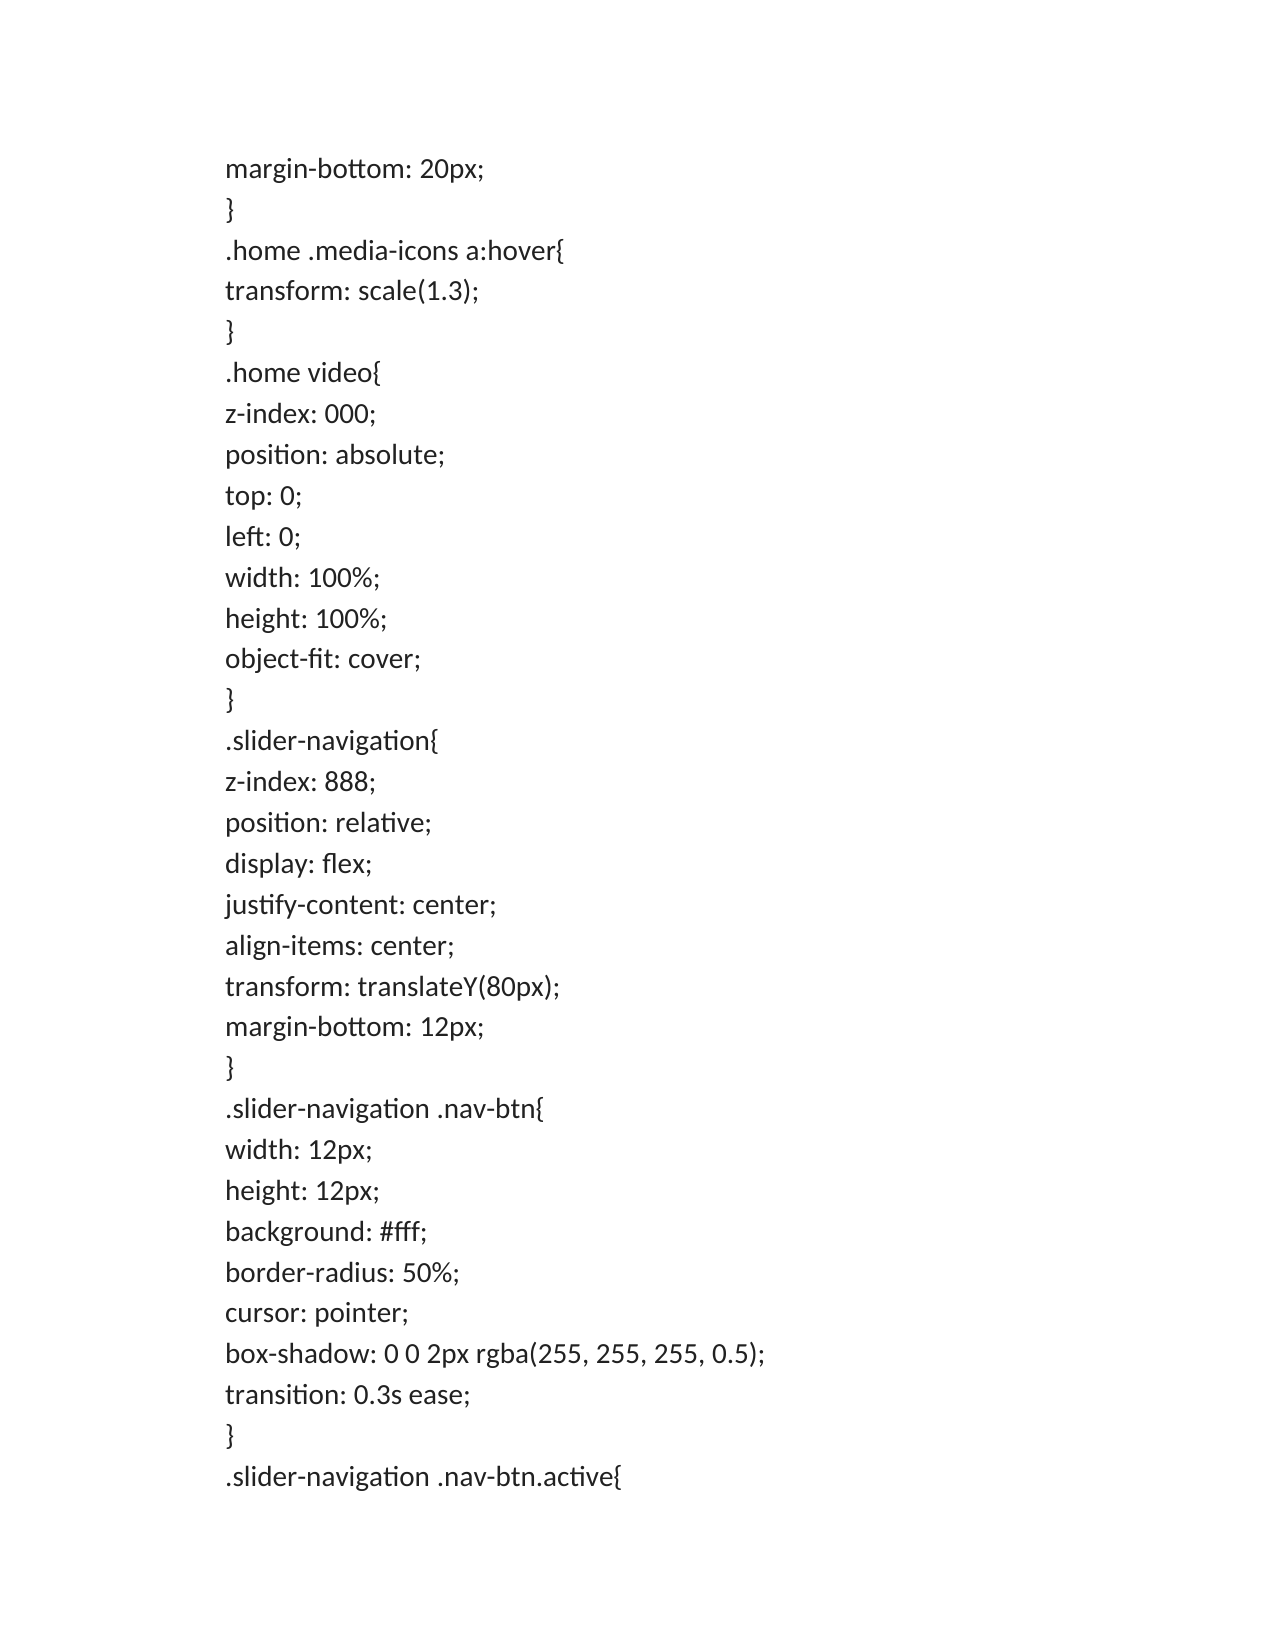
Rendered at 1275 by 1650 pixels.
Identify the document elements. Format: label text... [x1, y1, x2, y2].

text width: 100%; [225, 559, 1225, 595]
text } [225, 1049, 1225, 1084]
text } [225, 681, 1225, 717]
text } [225, 1417, 1225, 1452]
text .slider-navigation .nav-btn.active{ [225, 1458, 1225, 1493]
text margin-bottom: 20px; [225, 150, 1225, 186]
text .home video{ z-index: 000; [225, 354, 382, 431]
text left: 0; [225, 518, 1225, 554]
text justify-content: center; align-items: center; [225, 886, 498, 962]
text } [225, 313, 1225, 349]
text height: 100%; object-fit: cover; [225, 600, 422, 676]
text box-shadow: 0 0 2px rgba(255, 255, 255, 0.5); transition: 0.3s ease; [225, 1336, 768, 1411]
text .home .media-icons a:hover{ transform: scale(1.3); [225, 232, 566, 308]
text transform: translateY(80px); margin-bottom: 12px; [225, 968, 561, 1044]
text } [225, 191, 1225, 227]
text .slider-navigation .nav-btn{ width: 12px; [225, 1090, 547, 1166]
text height: 12px; background: #fff; border-radius: 50%; cursor: pointer; [225, 1172, 461, 1330]
text position: absolute; top: 0; [225, 436, 448, 513]
text .slider-navigation{ z-index: 888; position: relative; display: flex; [225, 722, 440, 881]
